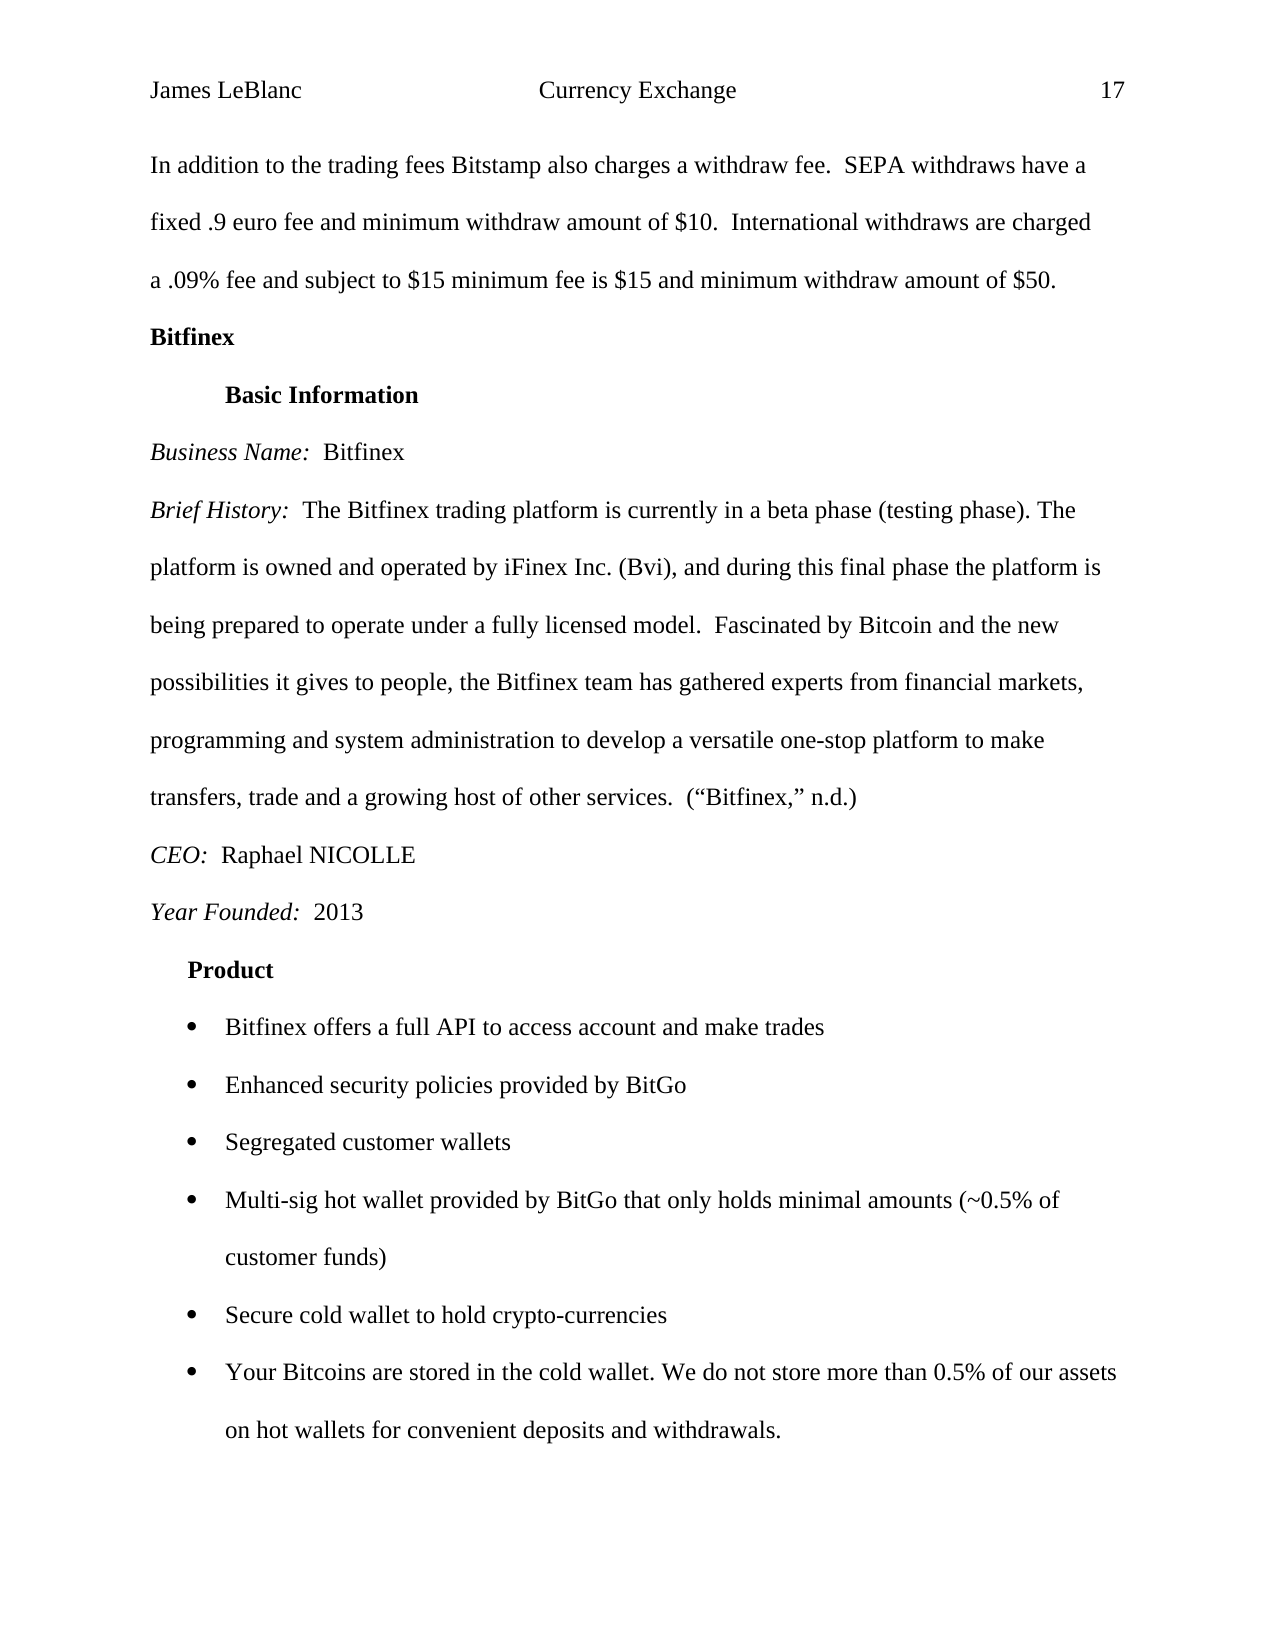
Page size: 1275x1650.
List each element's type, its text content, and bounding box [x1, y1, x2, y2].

text Business Name: Bitfinex [150, 437, 1125, 466]
text Year Founded: 2013 [150, 897, 1125, 926]
subtitle Bitfinex [150, 322, 1125, 351]
text In addition to the trading fees Bitstamp also charges a withdraw fee. SEPA withdraws have a fixed .9 euro fee and minimum withdraw amount of $10. International withdraws are charged a .09% fee and subject to $15 minimum fee is $15 and minimum withdraw amount of $50. [150, 150, 1125, 294]
list Enhanced security policies provided by BitGo [187, 1070, 1125, 1099]
list Segregated customer wallets [187, 1127, 1125, 1156]
text Basic Information [150, 380, 1125, 409]
list Multi-sig hot wallet provided by BitGo that only holds minimal amounts (~0.5% of customer funds) [187, 1185, 1125, 1271]
list Your Bitcoins are stored in the cold wallet. We do not store more than 0.5% of our assets on hot wallets for convenient deposits and withdrawals. [187, 1357, 1125, 1444]
text Product [150, 955, 1125, 984]
list Bitfinex offers a full API to access account and make trades [187, 1012, 1125, 1041]
text CEO: Raphael NICOLLE [150, 840, 1125, 869]
list Secure cold wallet to hold crypto-currencies [187, 1300, 1125, 1329]
